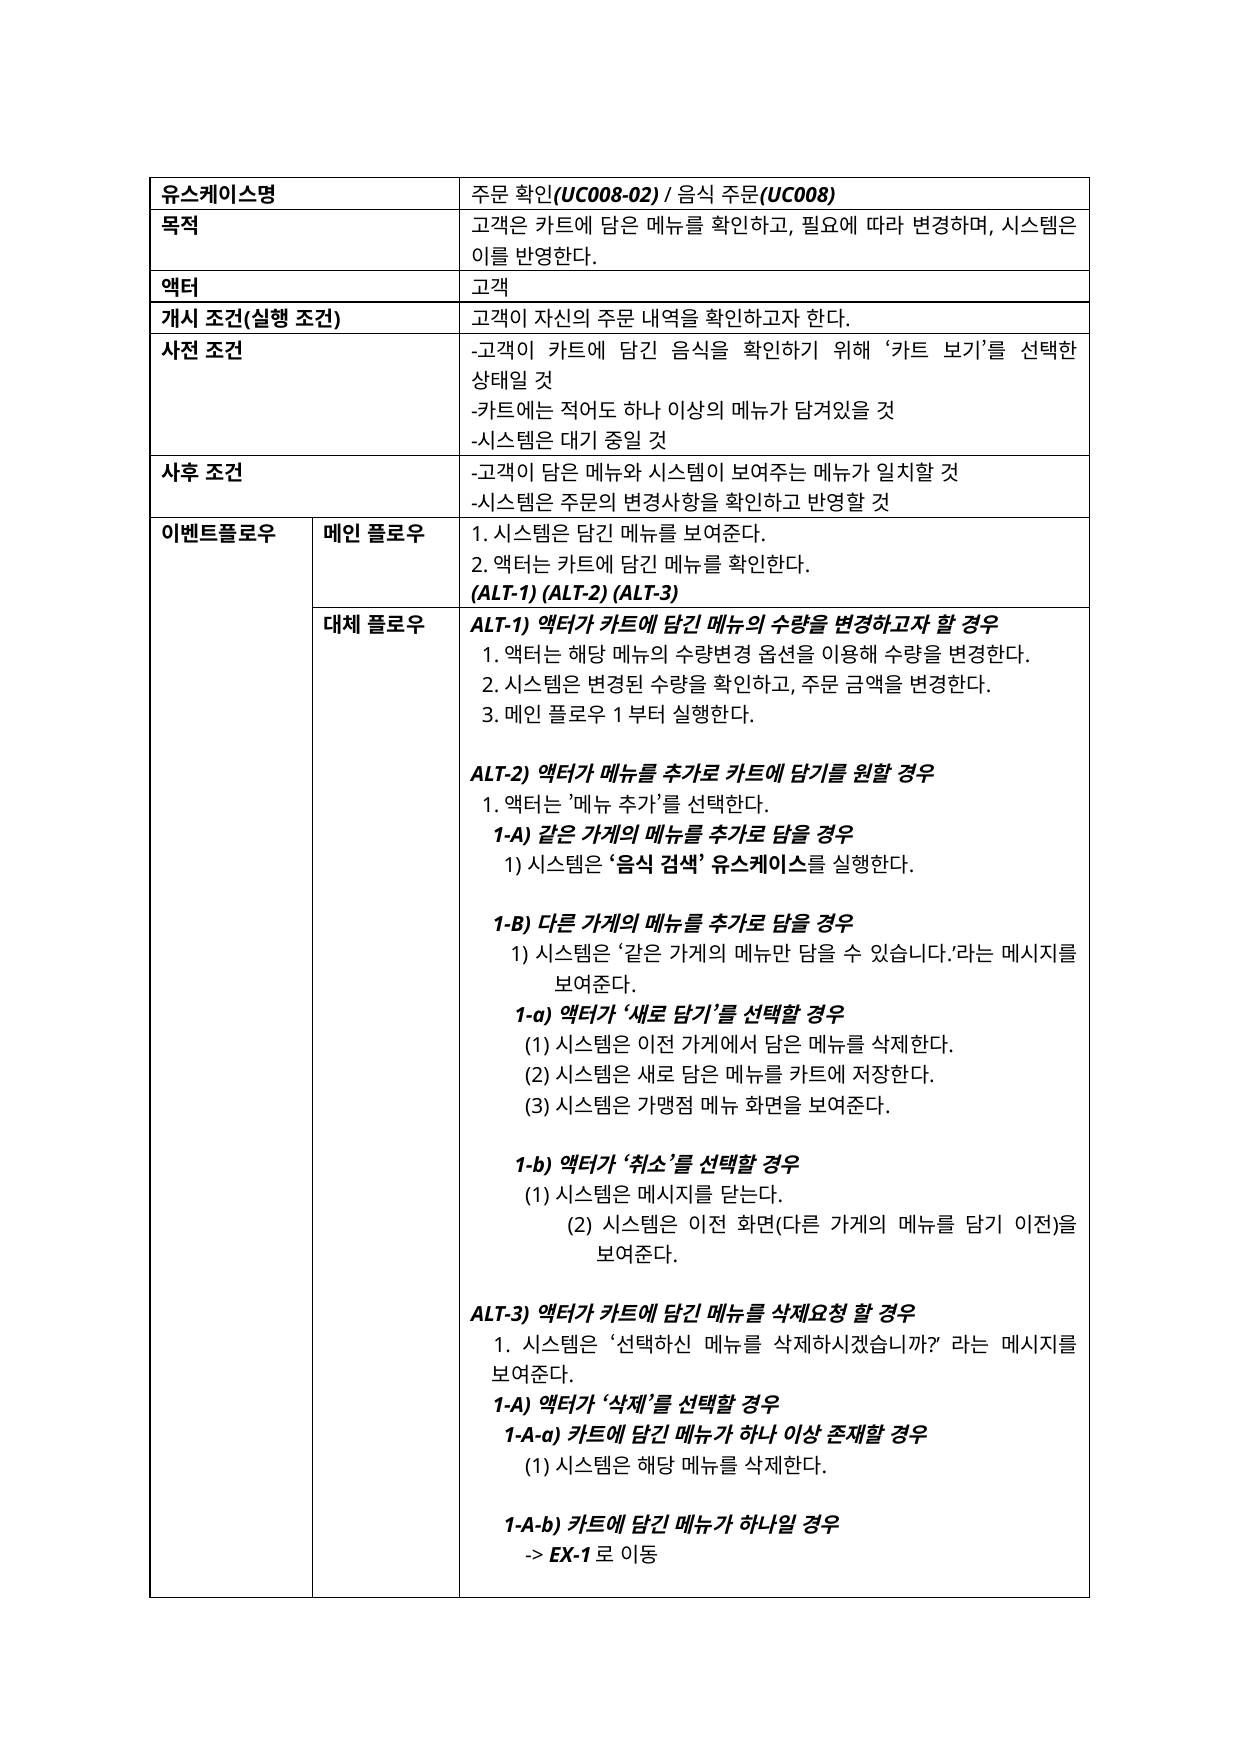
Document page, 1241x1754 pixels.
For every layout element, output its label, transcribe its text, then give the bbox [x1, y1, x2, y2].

table_cell 고객은 카트에 담은 메뉴를 확인하고, 필요에 따라 변경하며, 시스템은 이를 반영한다. [460, 210, 1089, 270]
table_cell 사후 조건 [151, 456, 459, 517]
table_cell -고객이 담은 메뉴와 시스템이 보여주는 메뉴가 일치할 것 -시스템은 주문의 변경사항을 확인하고 반영할 것 [460, 456, 1089, 517]
table_cell 목적 [151, 210, 459, 270]
table_cell 메인 플로우 [313, 518, 459, 607]
table_header 유스케이스명 [151, 178, 459, 208]
table_cell 사전 조건 [151, 334, 459, 455]
table_cell 액터 [151, 271, 459, 301]
table_cell 1. 시스템은 담긴 메뉴를 보여준다. 2. 액터는 카트에 담긴 메뉴를 확인한다. (ALT-1) (ALT-2) (ALT-3) [460, 518, 1089, 607]
table_cell 이벤트플로우 [151, 518, 312, 1597]
table_header 주문 확인(UC008-02) / 음식 주문(UC008) [460, 178, 1089, 208]
table_cell 대체 플로우 [313, 608, 459, 1597]
table_cell 고객 [460, 271, 1089, 301]
table_cell 개시 조건(실행 조건) [151, 303, 459, 333]
table_cell -고객이 카트에 담긴 음식을 확인하기 위해 ‘카트 보기’를 선택한 상태일 것 -카트에는 적어도 하나 이상의 메뉴가 담겨있을 것 -시스템은 대기 중일 것 [460, 334, 1089, 455]
table_cell 고객이 자신의 주문 내역을 확인하고자 한다. [460, 303, 1089, 333]
